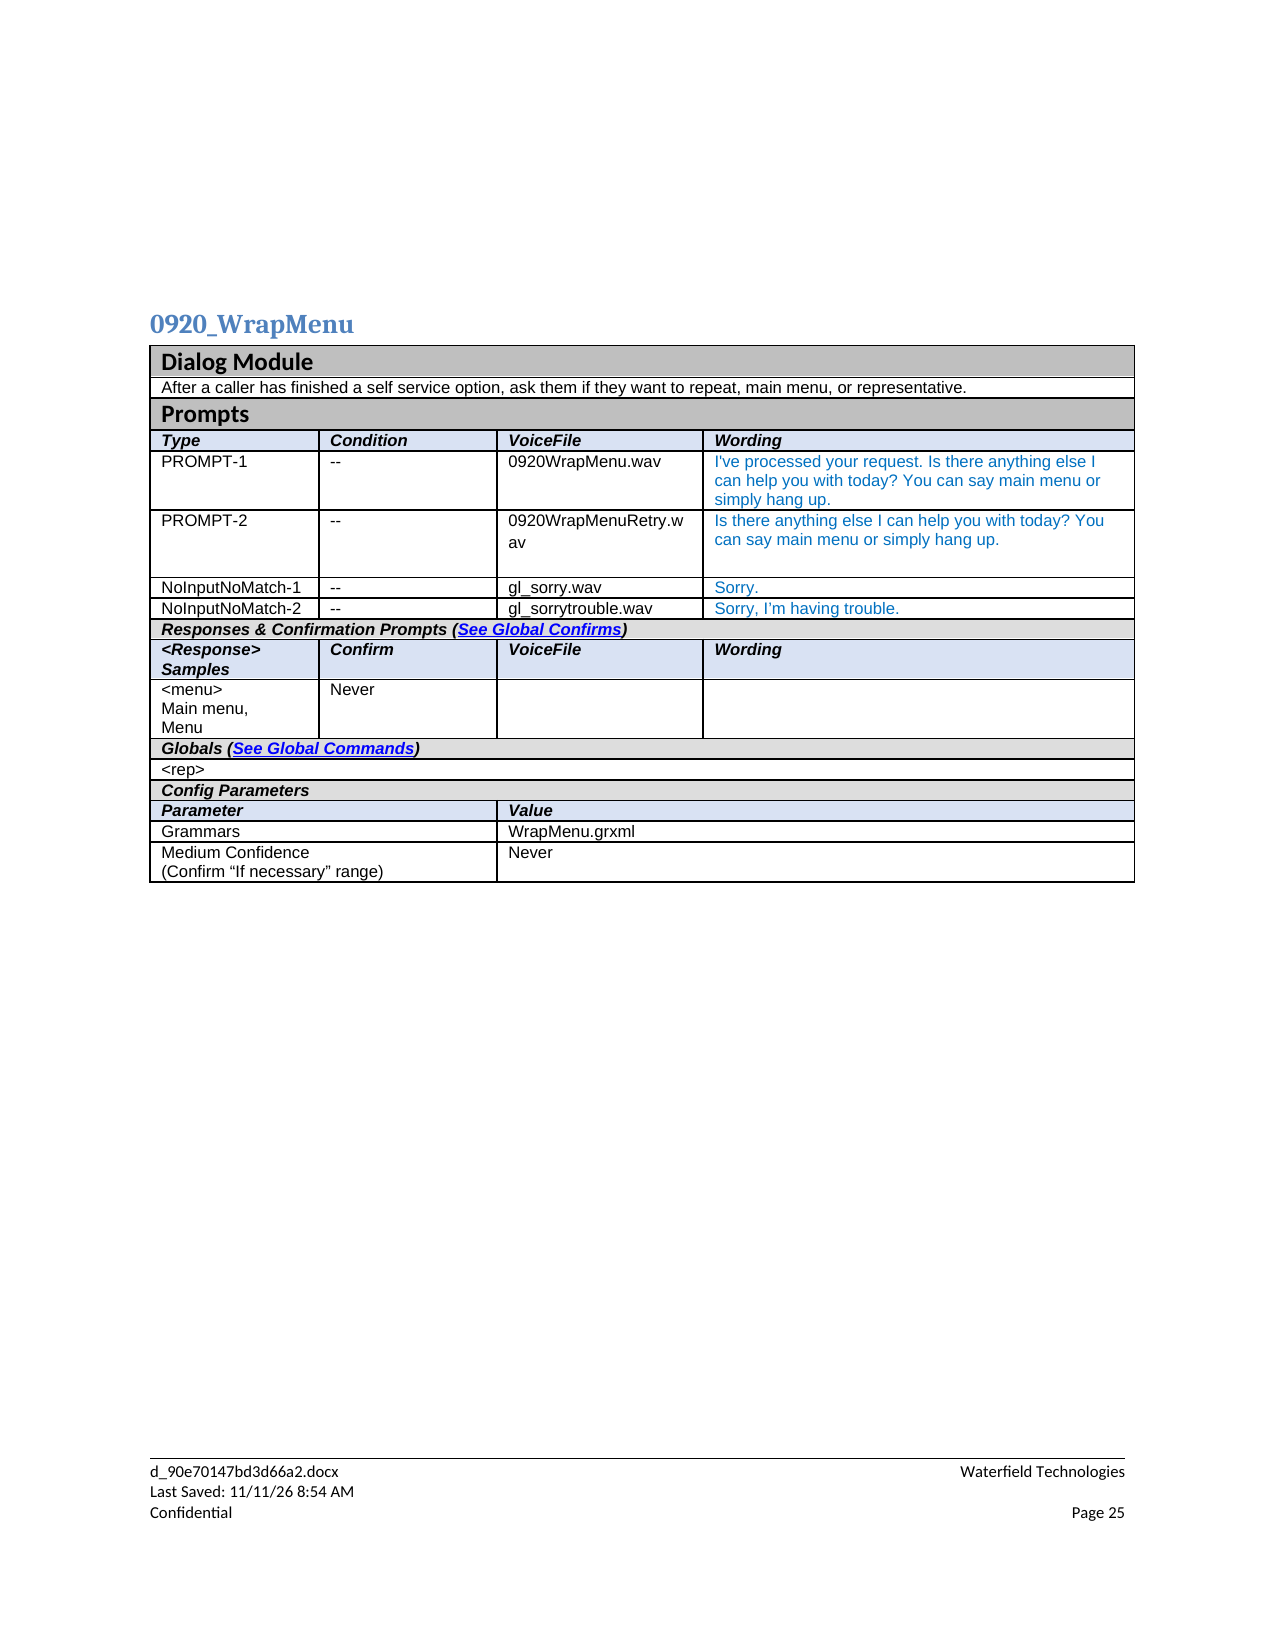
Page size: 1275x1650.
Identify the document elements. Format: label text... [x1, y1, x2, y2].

table_cell [498, 680, 702, 737]
table_cell PROMPT-1 [151, 452, 318, 509]
table_cell Parameter [151, 801, 496, 820]
table_header Dialog Module [151, 346, 1134, 376]
table_cell <Response> Samples [151, 640, 318, 678]
table_cell 0920WrapMenu.wav [498, 452, 702, 509]
table_cell Type [151, 431, 318, 450]
table_cell Prompts [151, 399, 1134, 429]
table_cell -- [320, 511, 496, 576]
table_cell I've processed your request. Is there anything else I can help you with today? You can say main menu or simply hang up. [704, 452, 1134, 509]
table_cell gl_sorry.wav [498, 578, 702, 597]
table_cell Wording [704, 640, 1134, 678]
table_cell Medium Confidence (Confirm “If necessary” range) [151, 843, 496, 881]
table_cell Confirm [320, 640, 496, 678]
table_cell -- [320, 578, 496, 597]
table_cell Globals (See Global Commands) [151, 739, 1134, 758]
table_cell PROMPT-2 [151, 511, 318, 576]
table_cell Is there anything else I can help you with today? You can say main menu or simply hang up. [704, 511, 1134, 576]
subtitle 0920_WrapMenu [150, 309, 1125, 340]
table_cell NoInputNoMatch-1 [151, 578, 318, 597]
table_cell 0920WrapMenuRetry.wav [498, 511, 702, 576]
table_cell VoiceFile [498, 431, 702, 450]
table_cell Never [498, 843, 1134, 881]
table_cell Wording [704, 431, 1134, 450]
table_cell [704, 680, 1134, 737]
table_cell gl_sorrytrouble.wav [498, 599, 702, 618]
table_cell Responses & Confirmation Prompts (See Global Confirms) [151, 620, 1134, 638]
table_cell NoInputNoMatch-2 [151, 599, 318, 618]
table_cell -- [320, 599, 496, 618]
table_cell Config Parameters [151, 781, 1134, 800]
table_cell After a caller has finished a self service option, ask them if they want to repeat, main menu, or representative. [151, 378, 1134, 397]
table_cell <menu> Main menu, Menu [151, 680, 318, 737]
table_cell VoiceFile [498, 640, 702, 678]
table_cell Grammars [151, 822, 496, 841]
table_cell WrapMenu.grxml [498, 822, 1134, 841]
table_cell Sorry. [704, 578, 1134, 597]
table_cell Condition [320, 431, 496, 450]
table_cell Value [498, 801, 1134, 820]
table_cell <rep> [151, 760, 1134, 779]
table_cell Never [320, 680, 496, 737]
table_cell Sorry, I’m having trouble. [704, 599, 1134, 618]
table_cell -- [320, 452, 496, 509]
